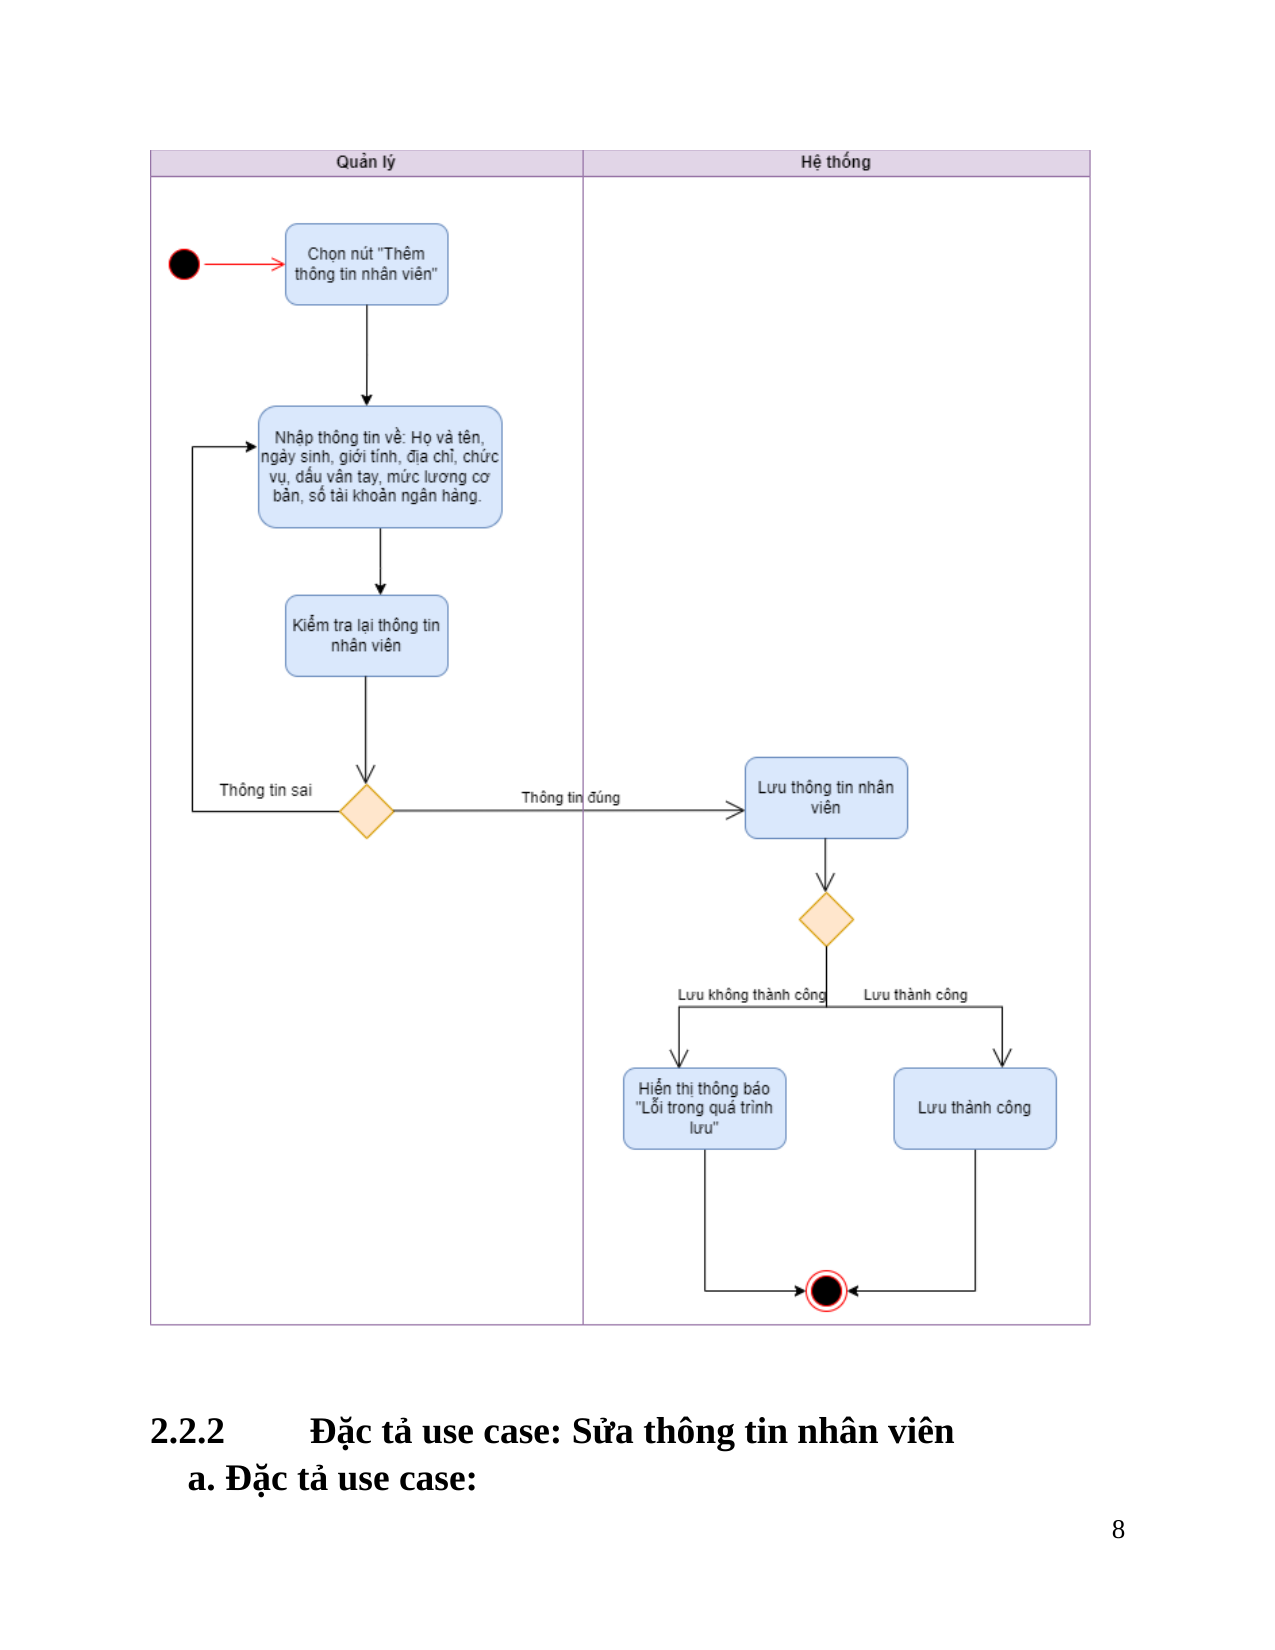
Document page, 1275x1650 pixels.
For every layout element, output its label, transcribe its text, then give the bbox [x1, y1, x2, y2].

picture [150, 150, 1091, 1327]
subtitle Đặc tả use case: Sửa thông tin nhân viên [150, 1409, 1125, 1452]
list Đặc tả use case: [187, 1455, 1125, 1498]
